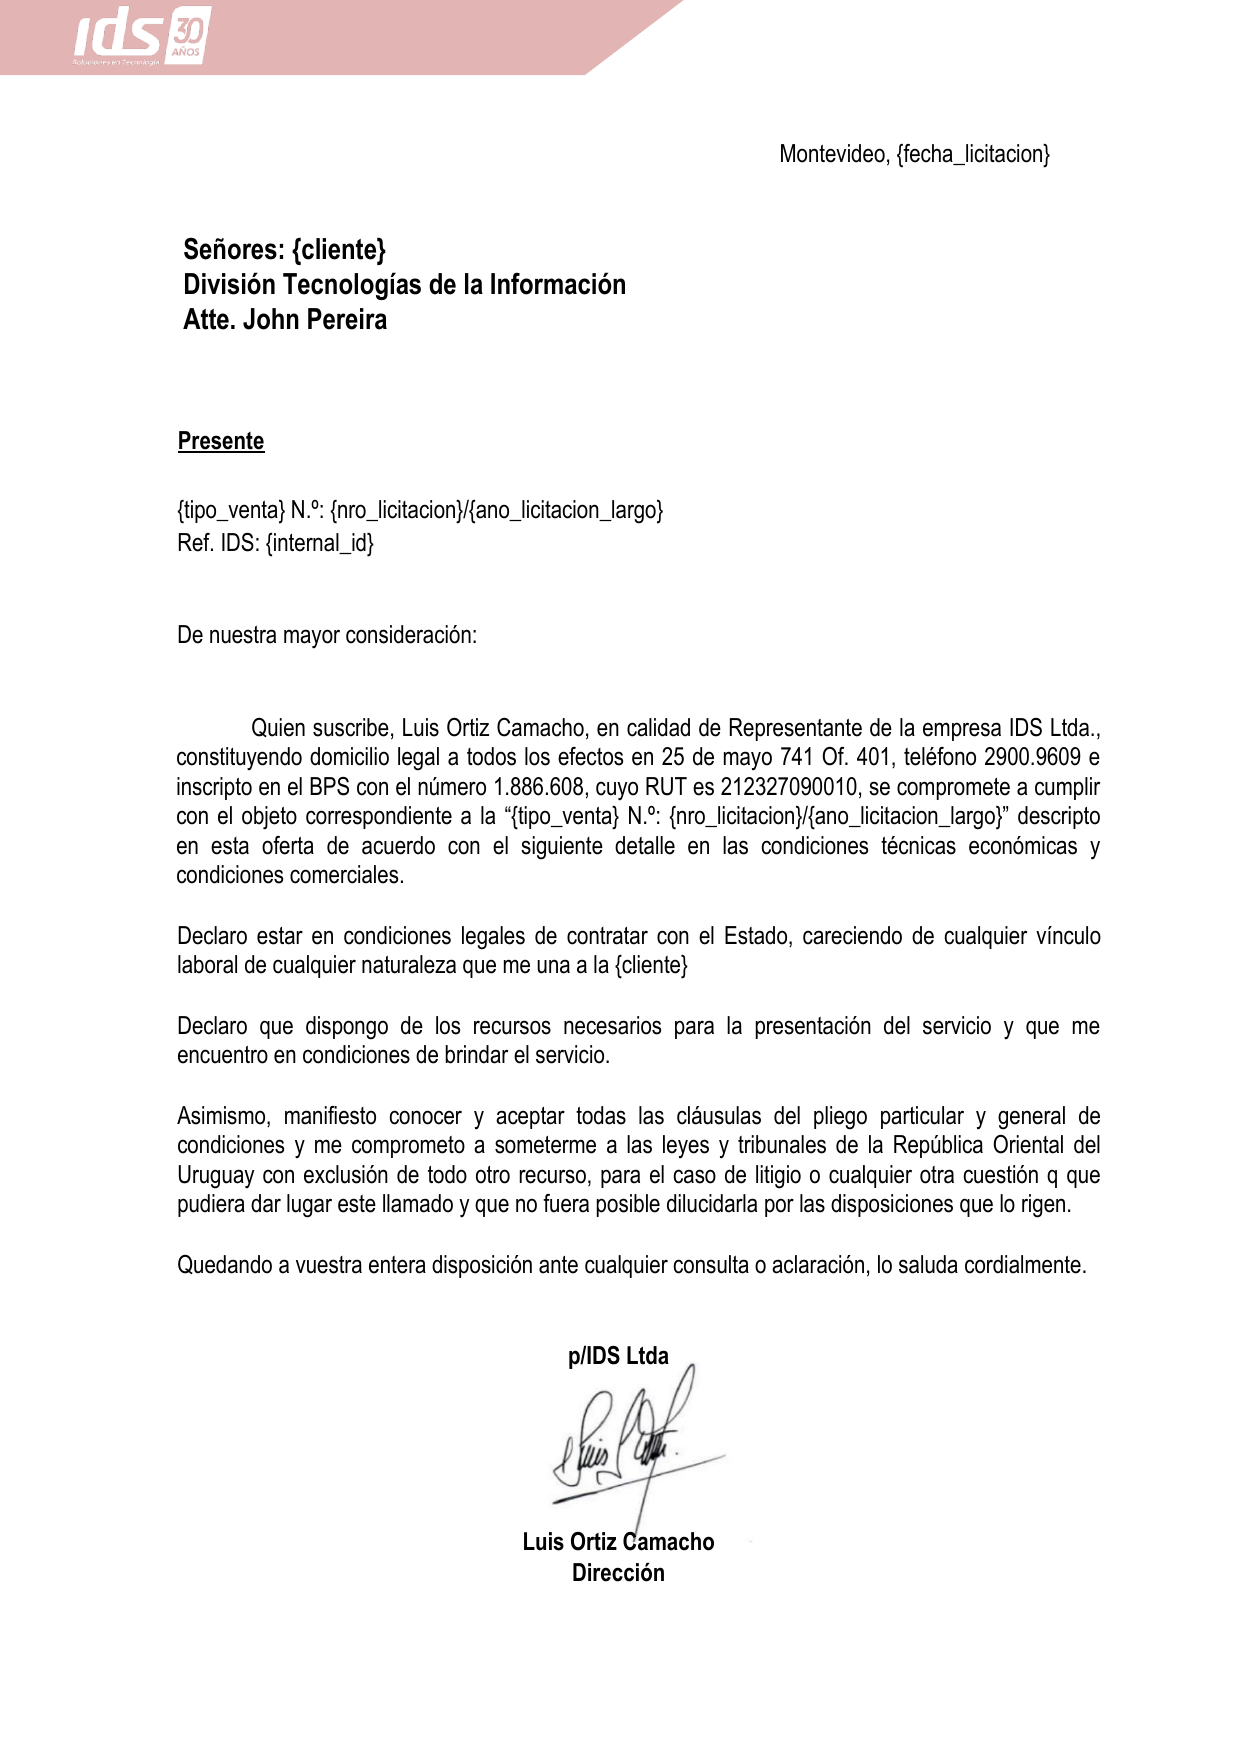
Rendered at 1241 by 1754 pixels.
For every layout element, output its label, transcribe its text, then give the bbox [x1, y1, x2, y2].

text Luis Ortiz Camacho [132, 1527, 1105, 1555]
text Declaro estar en condiciones legales de contratar con el Estado, careciendo de cualquier vínculo laboral de cualquier naturaleza que me una a la {cliente} [177, 921, 1103, 979]
subtitle Señores: {cliente} [179, 232, 958, 265]
picture [512, 1370, 755, 1527]
text Ref. IDS: {internal_id} [177, 528, 1103, 556]
text De nuestra mayor consideración: [177, 619, 1103, 648]
picture [35, 0, 245, 108]
text Dirección [132, 1558, 1105, 1586]
text Asimismo, manifiesto conocer y aceptar todas las cláusulas del pliego particular y general de condiciones y me comprometo a someterme a las leyes y tribunales de la República Oriental del Uruguay con exclusión de todo otro recurso, para el caso de litigio o cualquier otra cuestión q que pudiera dar lugar este llamado y que no fuera posible dilucidarla por las disposiciones que lo rigen. [177, 1101, 1103, 1218]
text Presente [178, 426, 1105, 455]
subtitle División Tecnologías de la Información [179, 267, 728, 301]
text Quien suscribe, Luis Ortiz Camacho, en calidad de Representante de la empresa IDS Ltda., constituyendo domicilio legal a todos los efectos en 25 de mayo 741 Of. 401, teléfono 2900.9609 e inscripto en el BPS con el número 1.886.608, cuyo RUT es 212327090010, se compromete a cumplir con el objeto correspondiente a la “{tipo_venta} N.º: {nro_licitacion}/{ano_licitacion_largo}” descripto en esta oferta de acuerdo con el siguiente detalle en las condiciones técnicas económicas y condiciones comerciales. [176, 713, 1103, 889]
text {tipo_venta} N.º: {nro_licitacion}/{ano_licitacion_largo} [177, 494, 1103, 523]
text Montevideo, {fecha_licitacion} [132, 139, 1051, 167]
text Quedando a vuestra entera disposición ante cualquier consulta o aclaración, lo saluda cordialmente. [177, 1250, 1103, 1278]
text p/IDS Ltda [132, 1341, 1105, 1370]
text Declaro que dispongo de los recursos necesarios para la presentación del servicio y que me encuentro en condiciones de brindar el servicio. [177, 1011, 1103, 1069]
subtitle Atte. John Pereira [179, 302, 728, 336]
